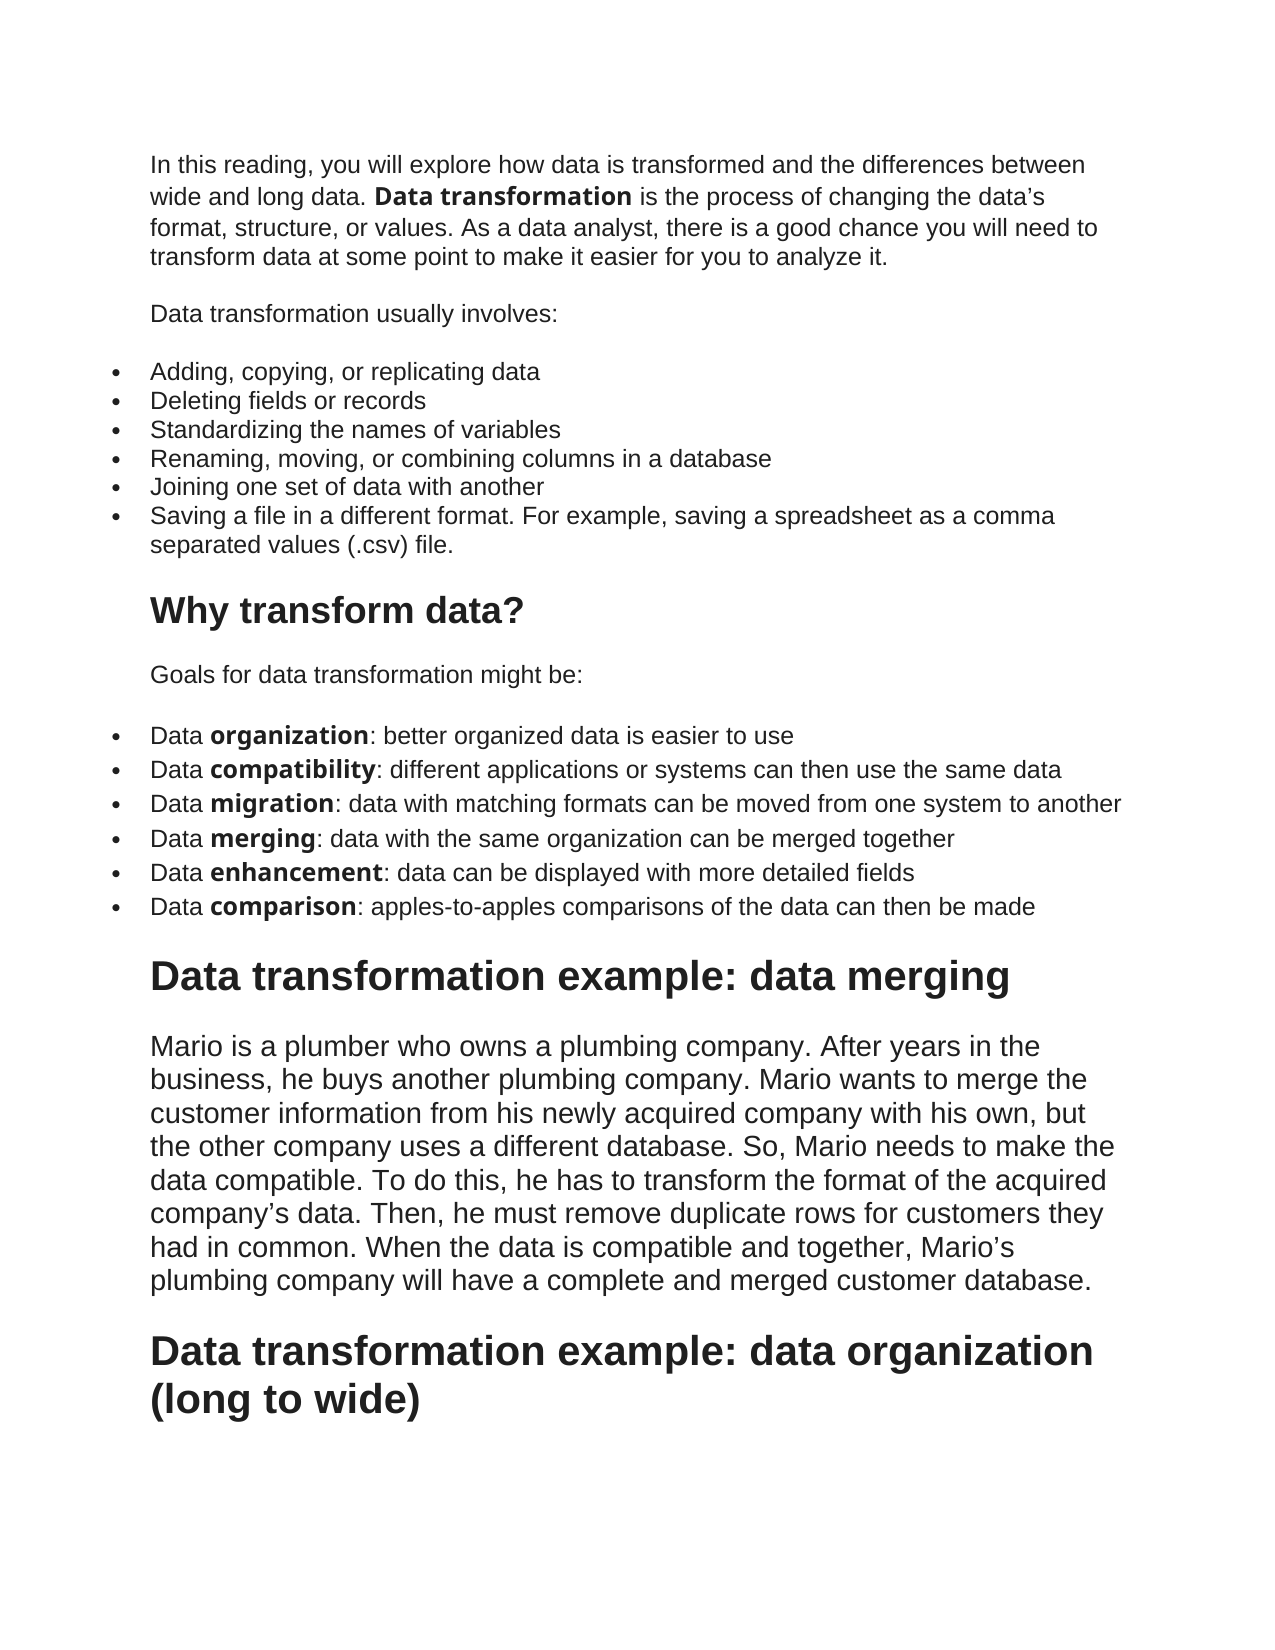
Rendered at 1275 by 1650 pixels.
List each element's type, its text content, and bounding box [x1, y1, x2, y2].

list Data organization: better organized data is easier to use [112, 718, 1125, 752]
list Joining one set of data with another [112, 472, 1125, 501]
text Data transformation usually involves: [150, 299, 1125, 328]
text Data transformation example: data merging [150, 952, 1125, 999]
text Goals for data transformation might be: [150, 660, 1125, 689]
list Data comparison: apples-to-apples comparisons of the data can then be made [112, 888, 1125, 922]
list Saving a file in a different format. For example, saving a spreadsheet as a comma separated values (.csv) file. [112, 501, 1125, 559]
list Adding, copying, or replicating data [112, 357, 1125, 386]
text Why transform data? [150, 588, 1125, 631]
list Data enhancement: data can be displayed with more detailed fields [112, 854, 1125, 888]
list Standardizing the names of variables [112, 415, 1125, 444]
list Data compatibility: different applications or systems can then use the same data [112, 752, 1125, 786]
text In this reading, you will explore how data is transformed and the differences between wide and long data. Data transformation is the process of changing the data’s format, structure, or values. As a data analyst, there is a good chance you will need to transform data at some point to make it easier for you to analyze it. [150, 150, 1125, 270]
list Renaming, moving, or combining columns in a database [112, 444, 1125, 472]
list Deleting fields or records [112, 386, 1125, 415]
list Data migration: data with matching formats can be moved from one system to another [112, 786, 1125, 820]
text Mario is a plumber who owns a plumbing company. After years in the business, he buys another plumbing company. Mario wants to merge the customer information from his newly acquired company with his own, but the other company uses a different database. So, Mario needs to make the data compatible. To do this, he has to transform the format of the acquired company’s data. Then, he must remove duplicate rows for customers they had in common. When the data is compatible and together, Mario’s plumbing company will have a complete and merged customer database. [150, 1029, 1125, 1297]
list Data merging: data with the same organization can be merged together [112, 820, 1125, 854]
text Data transformation example: data organization (long to wide) [150, 1326, 1125, 1422]
